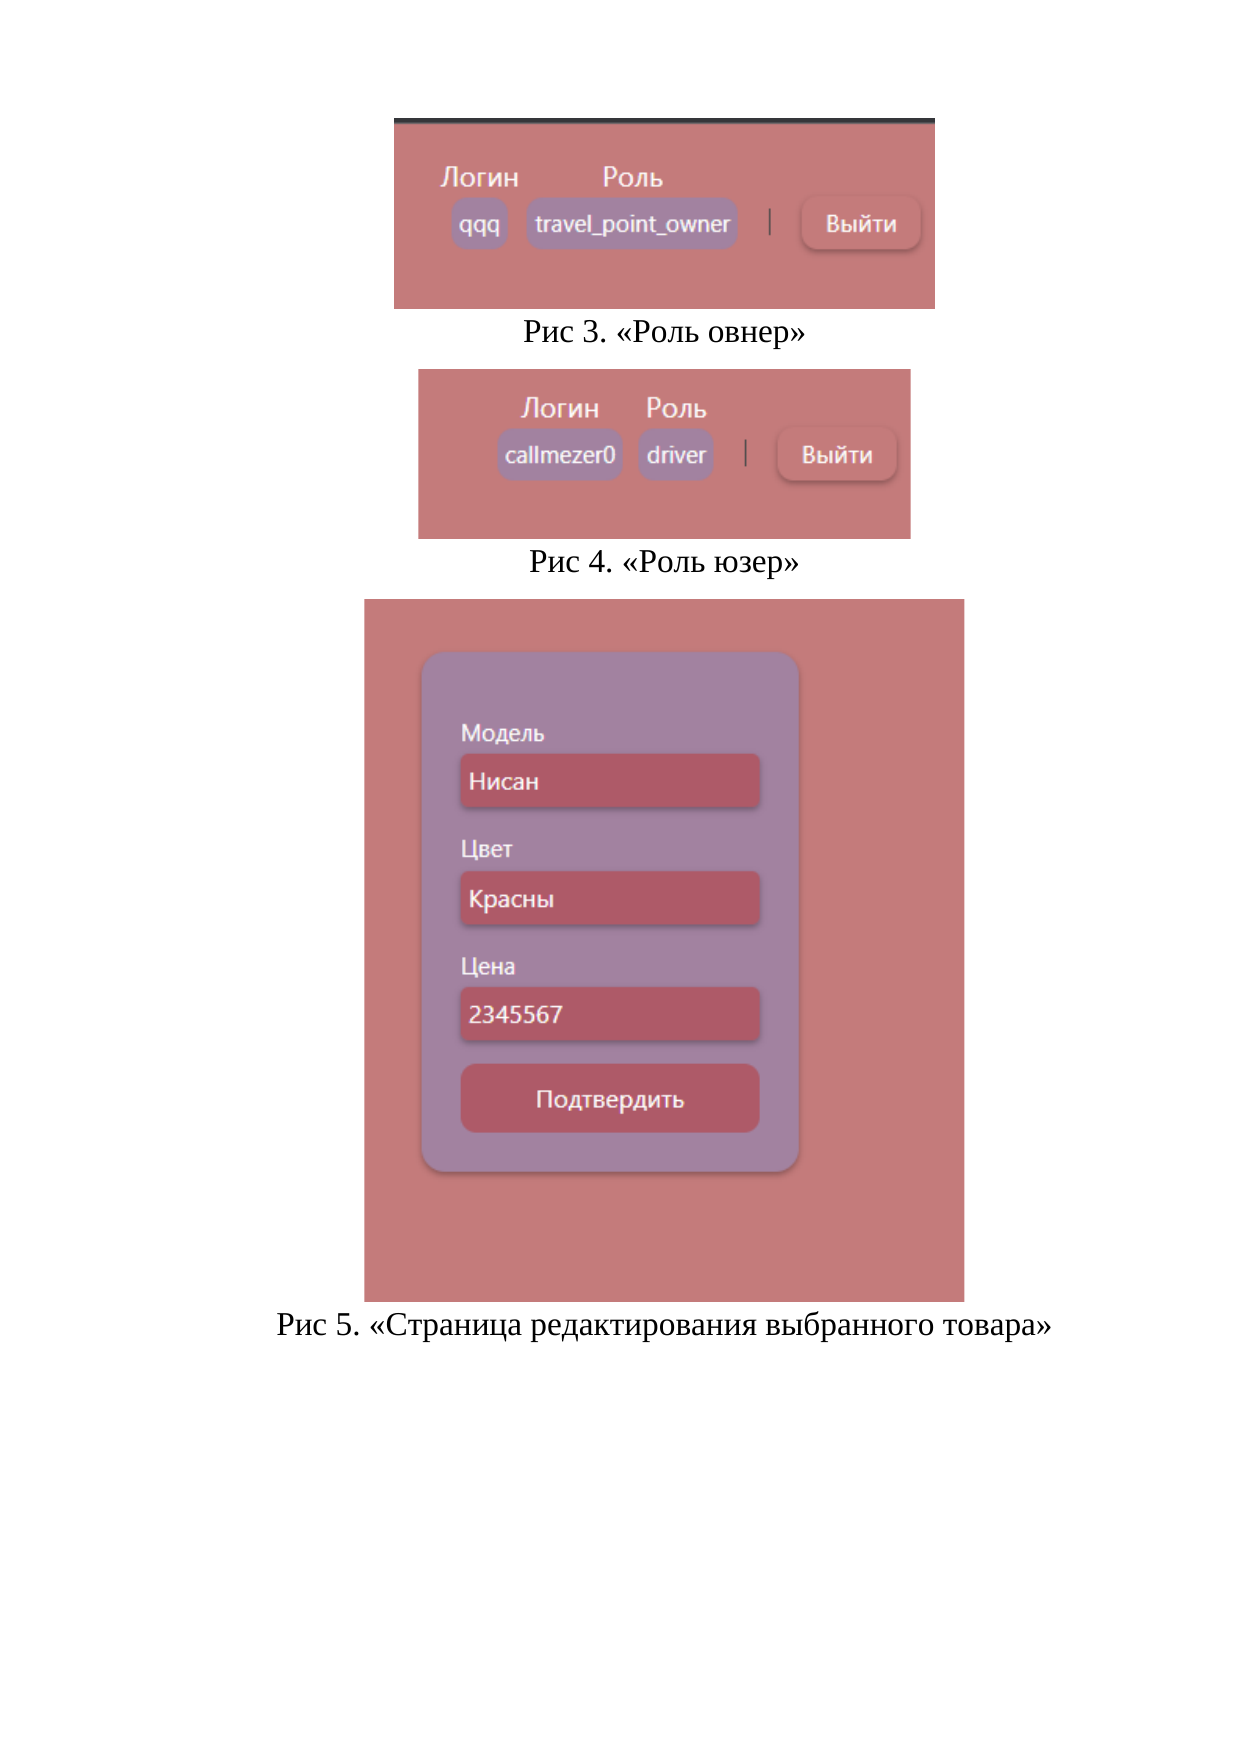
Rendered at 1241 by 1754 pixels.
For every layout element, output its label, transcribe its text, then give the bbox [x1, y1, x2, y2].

picture [418, 369, 911, 539]
picture [394, 118, 935, 309]
picture [364, 599, 965, 1302]
